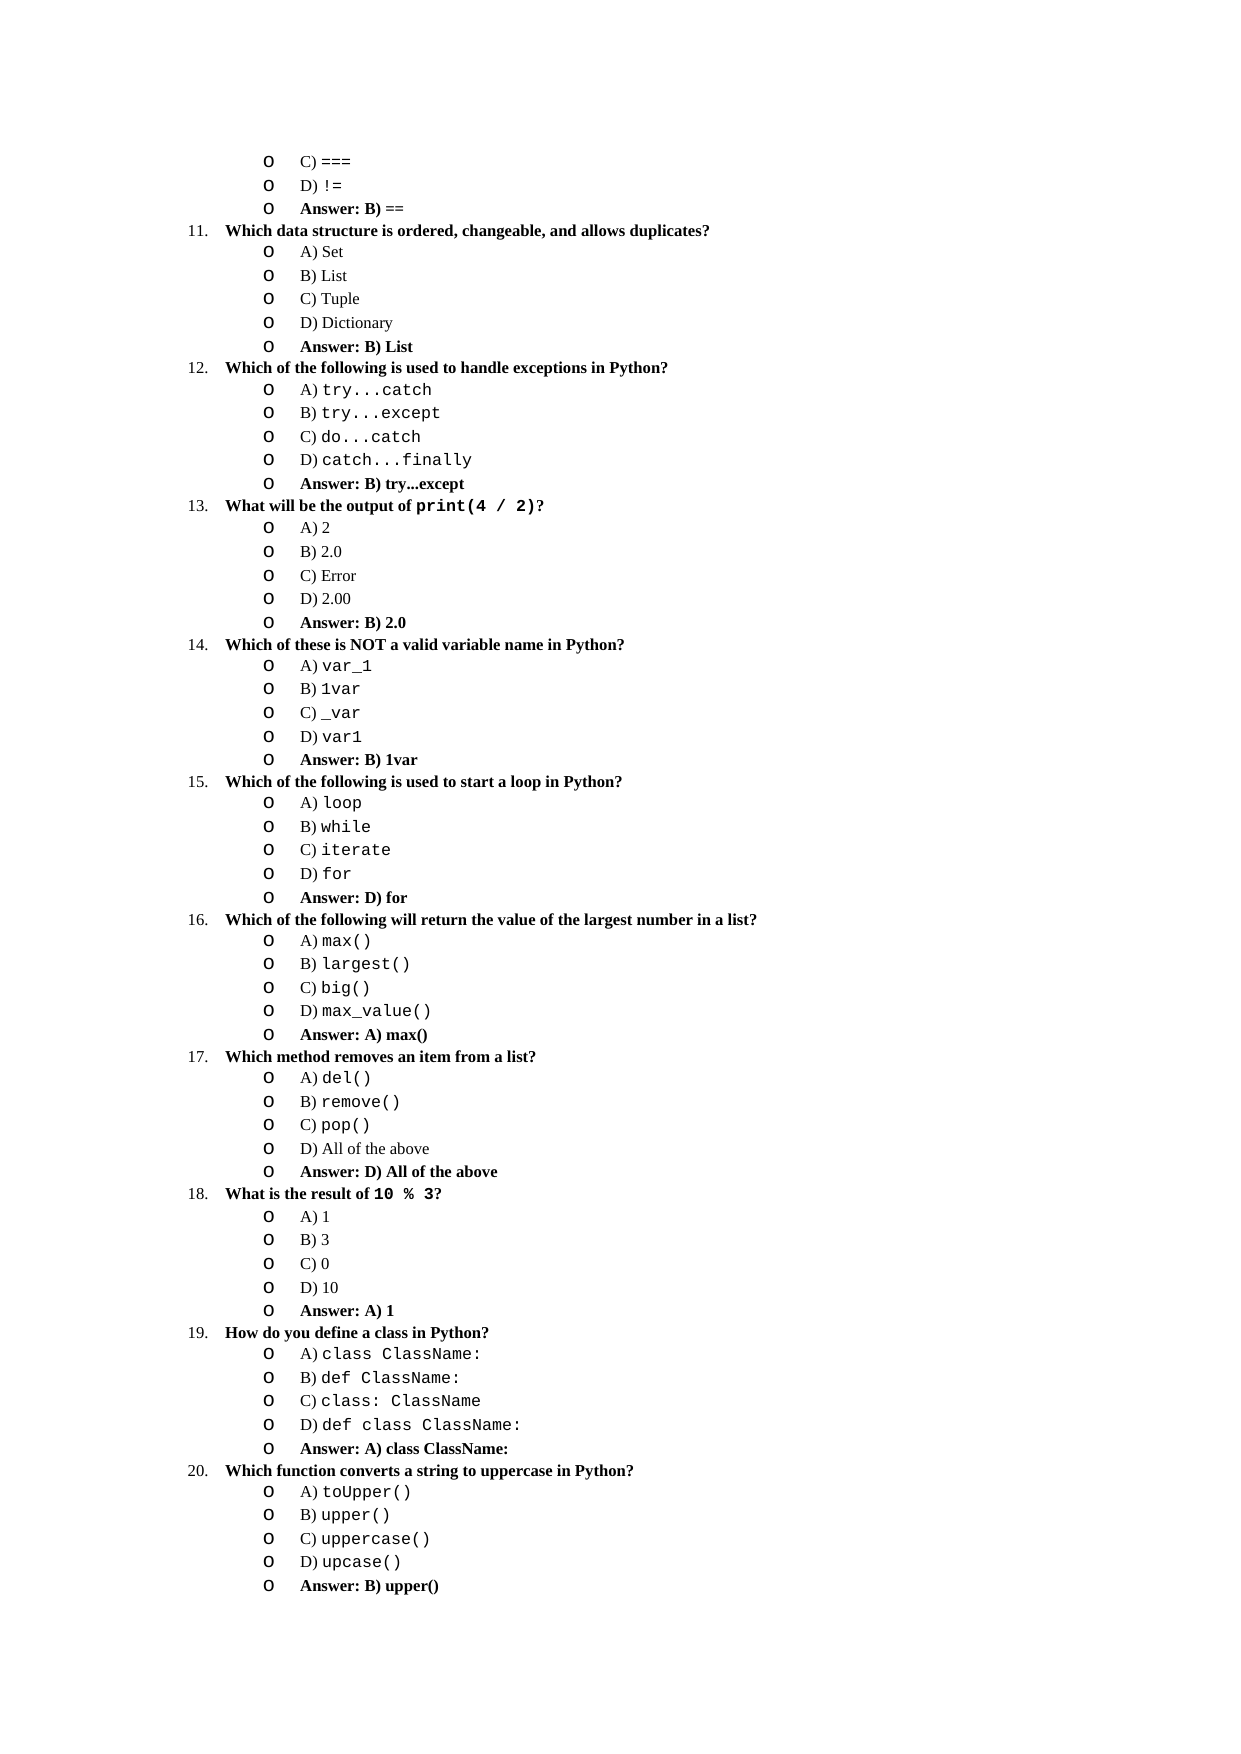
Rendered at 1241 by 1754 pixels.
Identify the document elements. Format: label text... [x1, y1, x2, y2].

list C) big() [262, 976, 1090, 999]
list C) _var [262, 701, 1090, 725]
list B) 2.0 [262, 540, 1090, 564]
list D) catch...finally [262, 448, 1090, 472]
list B) try...except [262, 401, 1090, 425]
list Answer: A) class ClassName: [262, 1437, 1090, 1460]
list A) toUpper() [262, 1479, 1090, 1503]
list B) def ClassName: [262, 1366, 1090, 1389]
list Answer: B) 2.0 [262, 611, 1090, 634]
list Which of the following is used to handle exceptions in Python? [187, 358, 1090, 377]
list How do you define a class in Python? [187, 1323, 1090, 1342]
list Which function converts a string to uppercase in Python? [187, 1460, 1090, 1479]
list C) 0 [262, 1252, 1090, 1276]
list Which of the following will return the value of the largest number in a list? [187, 909, 1090, 928]
list A) del() [262, 1066, 1090, 1089]
list D) max_value() [262, 999, 1090, 1023]
list Answer: B) 1var [262, 748, 1090, 772]
list Which method removes an item from a list? [187, 1047, 1090, 1066]
list D) var1 [262, 725, 1090, 748]
list A) max() [262, 928, 1090, 952]
list A) 1 [262, 1205, 1090, 1228]
list D) 10 [262, 1276, 1090, 1299]
list Which of the following is used to start a loop in Python? [187, 772, 1090, 791]
list B) List [262, 264, 1090, 287]
list D) upcase() [262, 1551, 1090, 1574]
list C) iterate [262, 838, 1090, 862]
list D) def class ClassName: [262, 1413, 1090, 1437]
list Answer: B) == [262, 197, 1090, 221]
list Answer: B) upper() [262, 1574, 1090, 1598]
list B) largest() [262, 952, 1090, 976]
list A) loop [262, 791, 1090, 815]
list What is the result of 10 % 3? [187, 1184, 1090, 1205]
list Answer: B) List [262, 335, 1090, 358]
list C) Tuple [262, 287, 1090, 311]
list Which of these is NOT a valid variable name in Python? [187, 634, 1090, 654]
list A) class ClassName: [262, 1342, 1090, 1366]
list D) for [262, 862, 1090, 886]
list Which data structure is ordered, changeable, and allows duplicates? [187, 221, 1090, 240]
list D) All of the above [262, 1137, 1090, 1161]
list B) while [262, 815, 1090, 838]
list D) 2.00 [262, 587, 1090, 611]
list B) upper() [262, 1503, 1090, 1527]
list A) try...catch [262, 377, 1090, 401]
list C) uppercase() [262, 1527, 1090, 1551]
list C) pop() [262, 1113, 1090, 1137]
list D) != [262, 174, 1090, 197]
list What will be the output of print(4 / 2)? [187, 496, 1090, 516]
list A) 2 [262, 516, 1090, 540]
list C) do...catch [262, 425, 1090, 448]
list Answer: A) 1 [262, 1299, 1090, 1323]
list A) var_1 [262, 654, 1090, 677]
list C) Error [262, 564, 1090, 587]
list A) Set [262, 240, 1090, 264]
list Answer: A) max() [262, 1023, 1090, 1047]
list C) === [262, 150, 1090, 174]
list Answer: B) try...except [262, 472, 1090, 496]
list B) 1var [262, 677, 1090, 701]
list C) class: ClassName [262, 1389, 1090, 1413]
list D) Dictionary [262, 311, 1090, 335]
list B) remove() [262, 1089, 1090, 1113]
list Answer: D) All of the above [262, 1161, 1090, 1184]
list Answer: D) for [262, 886, 1090, 909]
list B) 3 [262, 1228, 1090, 1252]
